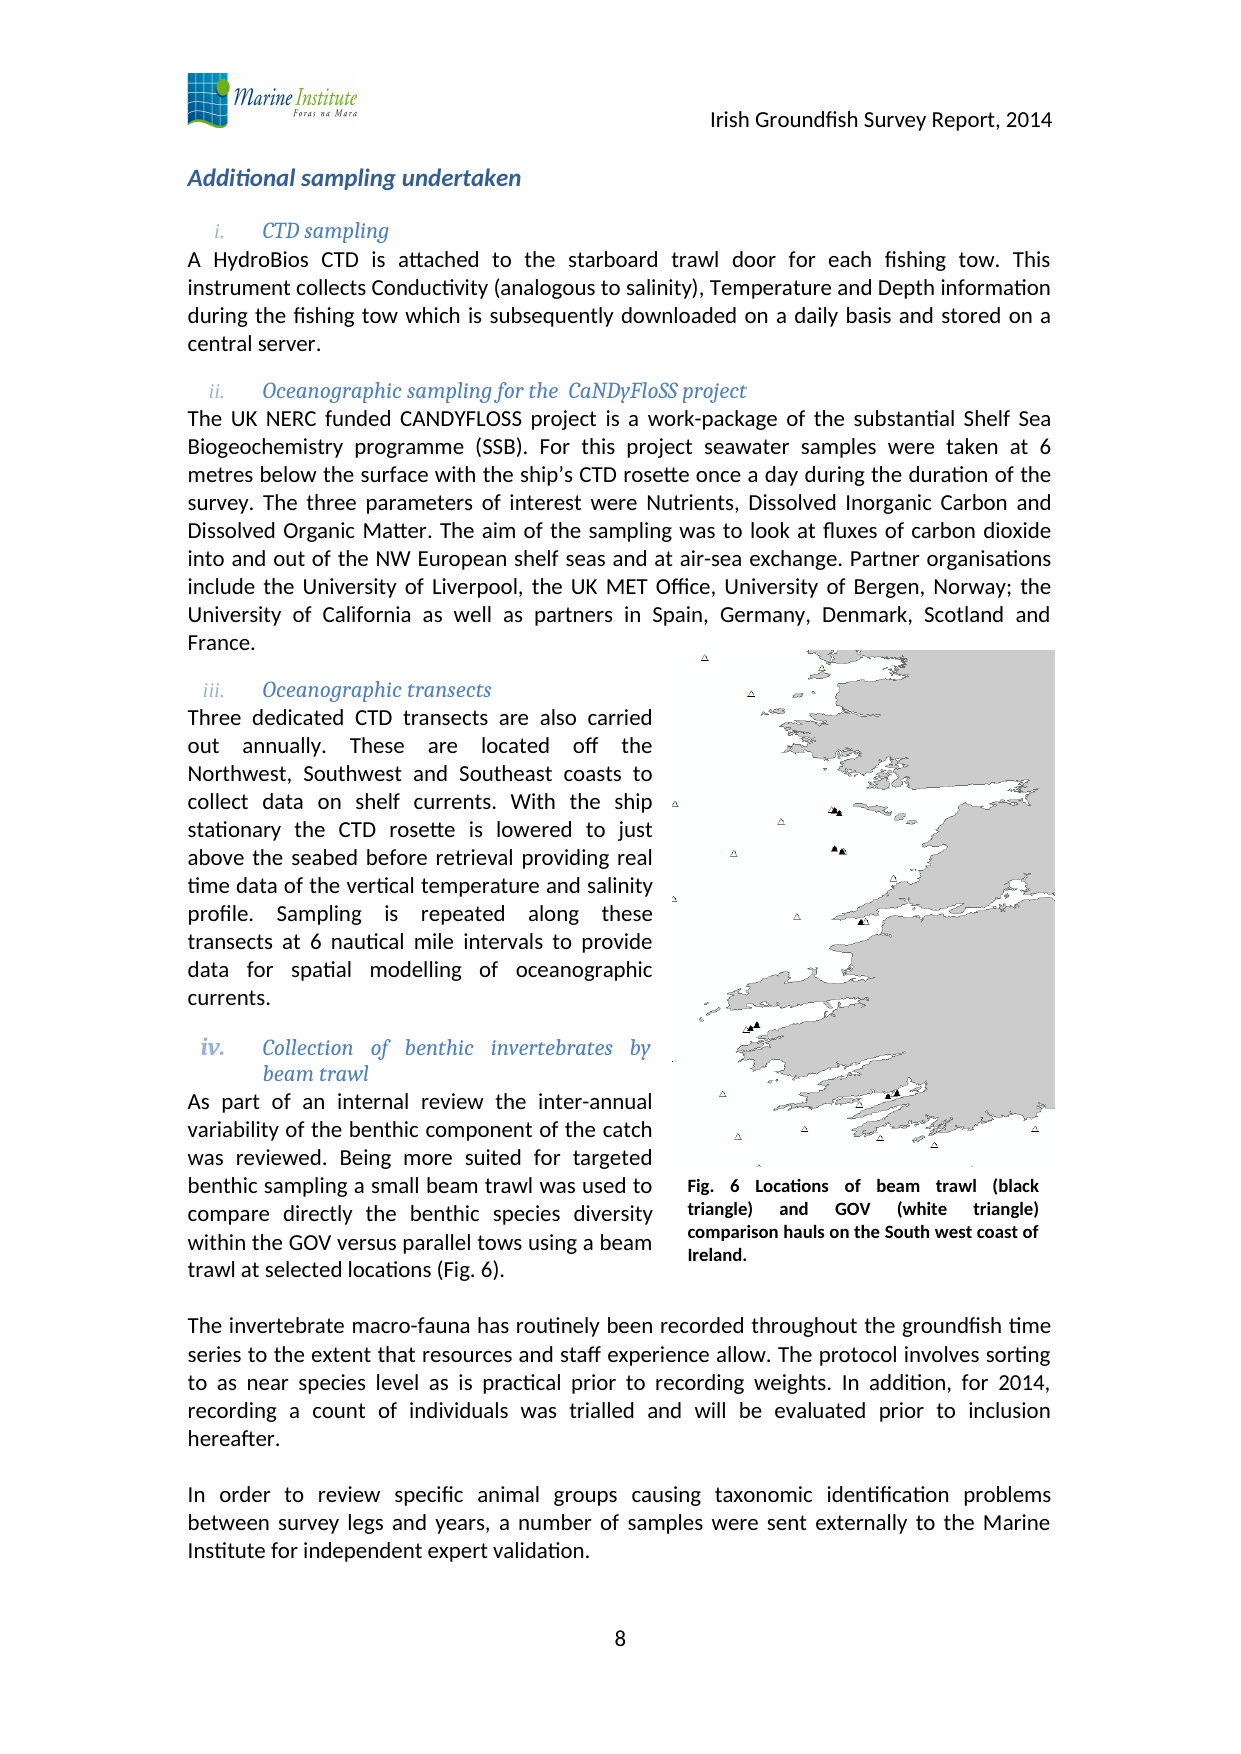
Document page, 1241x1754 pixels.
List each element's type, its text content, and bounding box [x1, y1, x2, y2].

picture [672, 650, 1055, 1166]
text In order to review specific animal groups causing taxonomic identification problems between survey legs and years, a number of samples were sent externally to the Marine Institute for independent expert validation. [187, 1480, 1053, 1564]
text Three dedicated CTD transects are also carried out annually. These are located off the Northwest, Southwest and Southeast coasts to collect data on shelf currents. With the ship stationary the CTD rosette is lowered to just above the seabed before retrieval providing real time data of the vertical temperature and salinity profile. Sampling is repeated along these transects at 6 nautical mile intervals to provide data for spatial modelling of oceanographic currents. [187, 703, 672, 1012]
subtitle Collection of benthic invertebrates by beam trawl [225, 1032, 672, 1087]
subtitle Oceanographic transects [225, 677, 672, 703]
text As part of an internal review the inter-annual variability of the benthic component of the catch was reviewed. Being more suited for targeted benthic sampling a small beam trawl was used to compare directly the benthic species diversity within the GOV versus parallel tows using a beam trawl at selected locations (Fig. 6). [187, 1087, 672, 1284]
text The UK NERC funded CANDYFLOSS project is a work-package of the substantial Shelf Sea Biogeochemistry programme (SSB). For this project seawater samples were taken at 6 metres below the surface with the ship’s CTD rosette once a day during the duration of the survey. The three parameters of interest were Nutrients, Dissolved Inorganic Carbon and Dissolved Organic Matter. The aim of the sampling was to look at fluxes of carbon dioxide into and out of the NW European shelf seas and at air-sea exchange. Partner organisations include the University of Liverpool, the UK MET Office, University of Bergen, Norway; the University of California as well as partners in Spain, Germany, Denmark, Scotland and France. [187, 404, 1053, 656]
subtitle CTD sampling [225, 218, 1053, 245]
picture [187, 73, 358, 128]
subtitle Additional sampling undertaken [187, 162, 1053, 193]
text A HydroBios CTD is attached to the starboard trawl door for each fishing tow. This instrument collects Conductivity (analogous to salinity), Temperature and Depth information during the fishing tow which is subsequently downloaded on a daily basis and stored on a central server. [187, 245, 1053, 357]
text The invertebrate macro-fauna has routinely been recorded throughout the groundfish time series to the extent that resources and staff experience allow. The protocol involves sorting to as near species level as is practical prior to recording weights. In addition, for 2014, recording a count of individuals was trialled and will be evaluated prior to inclusion hereafter. [187, 1312, 1053, 1452]
subtitle Oceanographic sampling for the CaNDyFloSS project [225, 378, 1053, 404]
